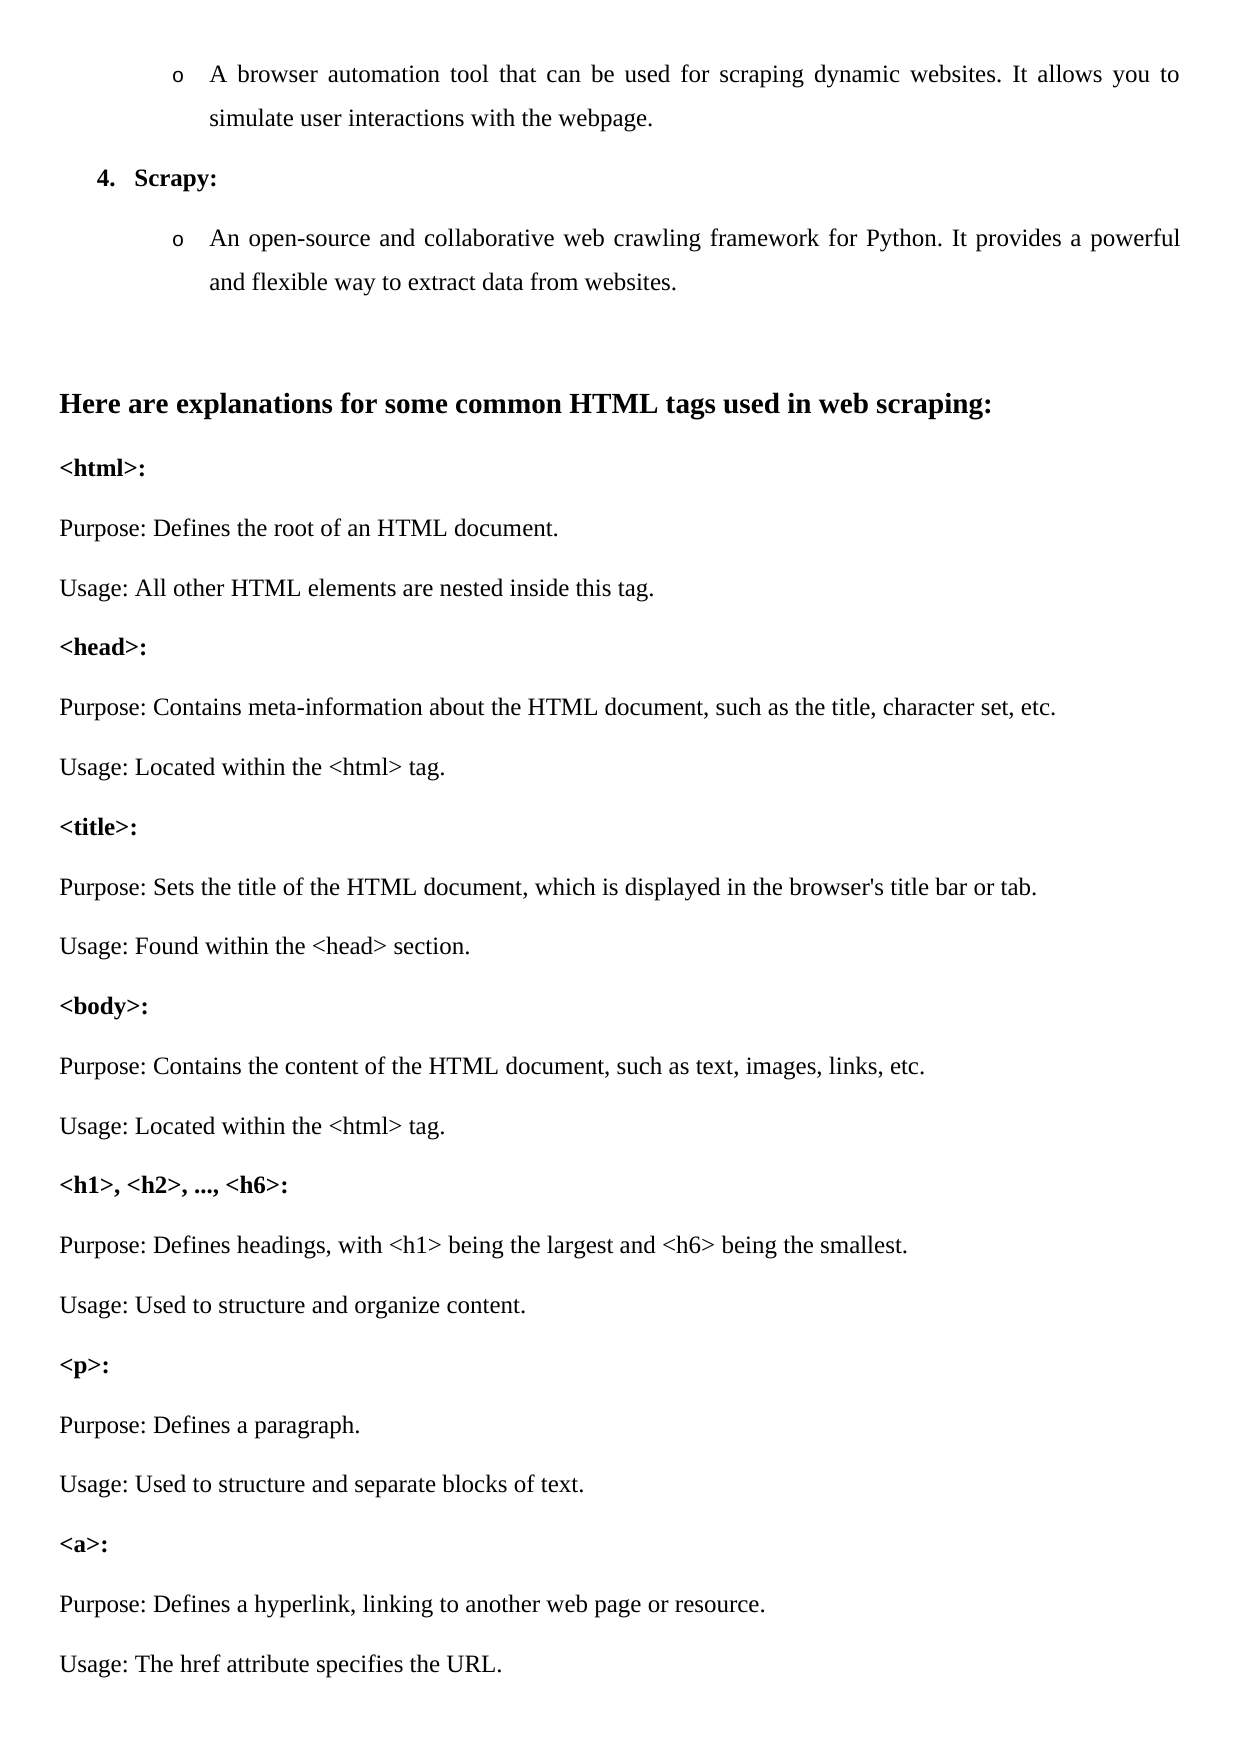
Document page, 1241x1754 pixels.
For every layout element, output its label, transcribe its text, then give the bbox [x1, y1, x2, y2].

text Usage: Located within the <html> tag. [59, 752, 1181, 781]
text <p>: [59, 1350, 1181, 1379]
text <title>: [59, 812, 1181, 841]
text Usage: Used to structure and organize content. [59, 1290, 1181, 1319]
text Usage: The href attribute specifies the URL. [59, 1649, 1181, 1678]
text Purpose: Contains meta-information about the HTML document, such as the title, character set, etc. [59, 692, 1181, 721]
list An open-source and collaborative web crawling framework for Python. It provides a powerful and flexible way to extract data from websites. [172, 223, 1181, 295]
text <html>: [59, 453, 1181, 482]
text <body>: [59, 991, 1181, 1020]
text Purpose: Defines a paragraph. [59, 1410, 1181, 1438]
text Usage: Located within the <html> tag. [59, 1111, 1181, 1139]
text <head>: [59, 632, 1181, 661]
text Usage: All other HTML elements are nested inside this tag. [59, 573, 1181, 601]
text <a>: [59, 1529, 1181, 1558]
list Scrapy: [97, 163, 1181, 192]
text <h1>, <h2>, ..., <h6>: [59, 1171, 1181, 1199]
text Purpose: Sets the title of the HTML document, which is displayed in the browser's title bar or tab. [59, 872, 1181, 900]
list A browser automation tool that can be used for scraping dynamic websites. It allows you to simulate user interactions with the webpage. [172, 59, 1181, 132]
text Usage: Used to structure and separate blocks of text. [59, 1469, 1181, 1498]
text Purpose: Defines the root of an HTML document. [59, 513, 1181, 542]
text Here are explanations for some common HTML tags used in web scraping: [59, 386, 1181, 420]
text Purpose: Defines a hyperlink, linking to another web page or resource. [59, 1589, 1181, 1618]
text Purpose: Defines headings, with <h1> being the largest and <h6> being the smallest. [59, 1230, 1181, 1259]
text Purpose: Contains the content of the HTML document, such as text, images, links, etc. [59, 1051, 1181, 1080]
text Usage: Found within the <head> section. [59, 931, 1181, 960]
